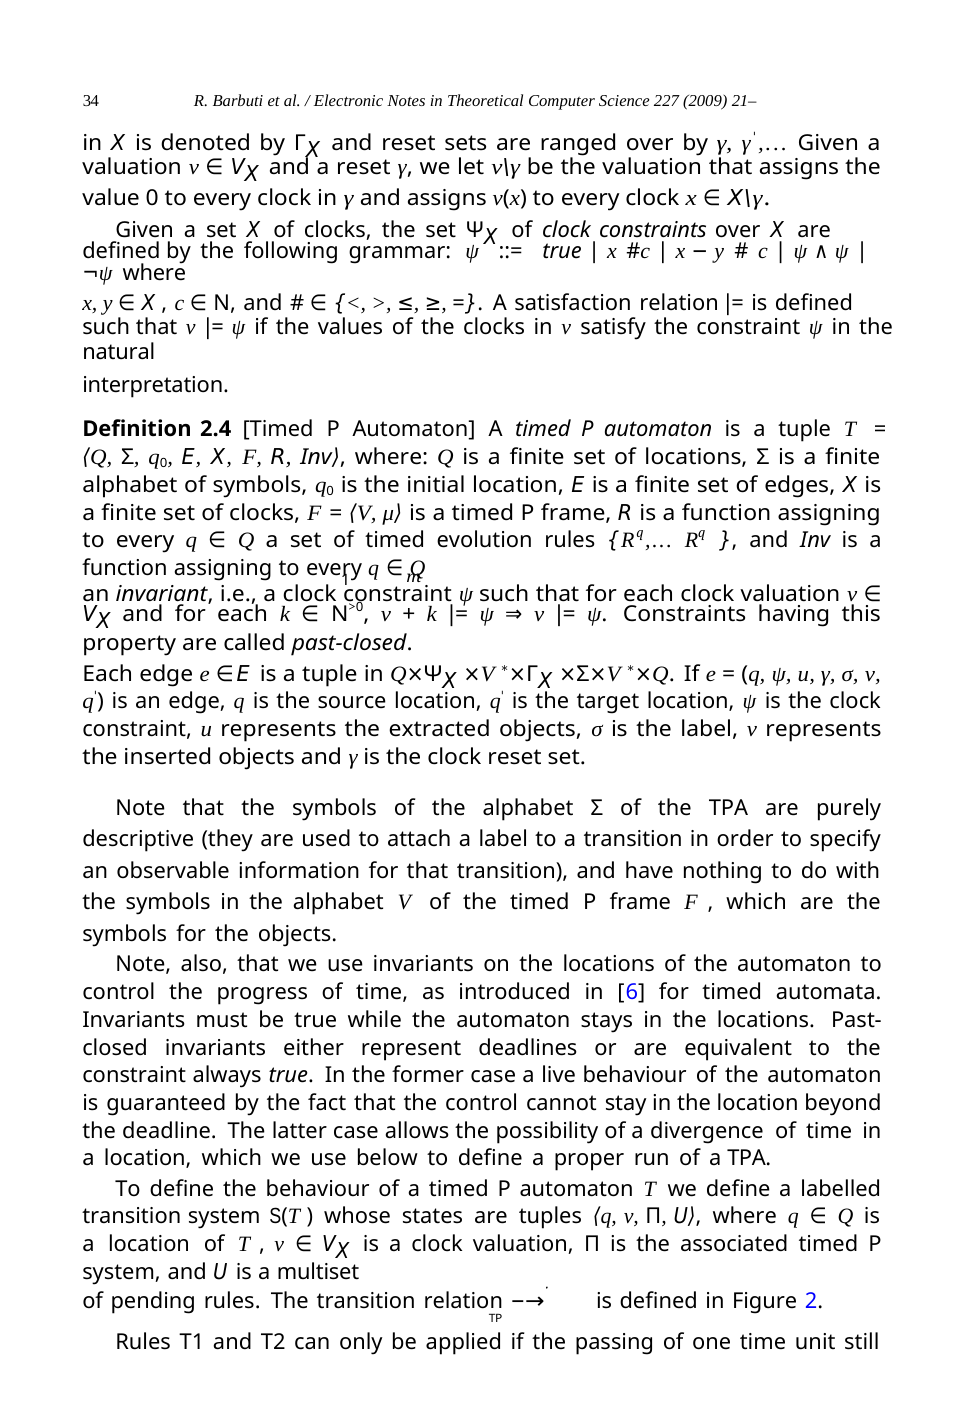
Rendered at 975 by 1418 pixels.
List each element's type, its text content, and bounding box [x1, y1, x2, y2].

text Note, also, that we use invariants on the locations of the automaton to control the progress of time, as introduced in [6] for timed automata. Invariants must be true while the automaton stays in the locations. Past-closed invariants either represent deadlines or are equivalent to the constraint always true. In the former case a live behaviour of the automaton is guaranteed by the fact that the control cannot stay in the location beyond the deadline. The latter case allows the possibility of a divergence of time in a location, which we use below to define a proper run of a TPA. [82, 950, 882, 1171]
text Definition 2.4 [Timed P Automaton] A timed P automaton is a tuple T = [82, 413, 904, 442]
text Note that the symbols of the alphabet Σ of the TPA are purely descriptive (they are used to attach a label to a transition in order to specify an observable information for that transition), and have nothing to do with the symbols in the alphabet V of the timed P frame F , which are the symbols for the objects. [82, 792, 882, 948]
text ⟨Q, Σ, q0, E, X, F, R, Inv⟩, where: Q is a finite set of locations, Σ is a finite alphabet of symbols, q0 is the initial location, E is a finite set of edges, X is a finite set of clocks, F = ⟨V, μ⟩ is a timed P frame, R is a function assigning to every q ∈ Q a set of timed evolution rules {Rq,... Rq }, and Inv is a function assigning to every q ∈ Q [82, 442, 881, 581]
text Each edge e ∈E is a tuple in Q×ΨX ×V ∗×ΓX ×Σ×V ∗×Q. If e = (q, ψ, u, γ, σ, v, q') is an edge, q is the source location, q' is the target location, ψ is the clock constraint, u represents the extracted objects, σ is the label, v represents the inserted objects and γ is the clock reset set. [82, 659, 881, 770]
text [82, 1326, 881, 1356]
text in X is denoted by ΓX and reset sets are ranged over by γ, γ',... Given a valuation ν ∈ VX and a reset γ, we let ν\γ be the valuation that assigns the value 0 to every clock in γ and assigns ν(x) to every clock x ∈ X\γ. [82, 126, 881, 212]
text x, y ∈ X , c ∈ N, and # ∈ {<, >, ≤, ≥, =}. A satisfaction relation |= is defined such that ν |= ψ if the values of the clocks in ν satisfy the constraint ψ in the natural [82, 290, 904, 366]
text an invariant, i.e., a clock constraint ψ such that for each clock valuation ν ∈ VX and for each k ∈ N>0, ν + k |= ψ ⇒ ν |= ψ. Constraints having this property are called past-closed. [82, 584, 881, 657]
text To define the behaviour of a timed P automaton T we define a labelled transition system S(T ) whose states are tuples ⟨q, ν, Π, U⟩, where q ∈ Q is a location of T , ν ∈ VX is a clock valuation, Π is the associated timed P system, and U is a multiset [82, 1174, 881, 1285]
text interpretation. [82, 369, 904, 398]
text of pending rules. The transition relation −→· is defined in Figure 2. [82, 1285, 904, 1314]
text Given a set X of clocks, the set ΨX of clock constraints over X are defined by the following grammar: ψ ::= true | x #c | x − y # c | ψ ∧ ψ | ¬ψ where [82, 215, 881, 287]
